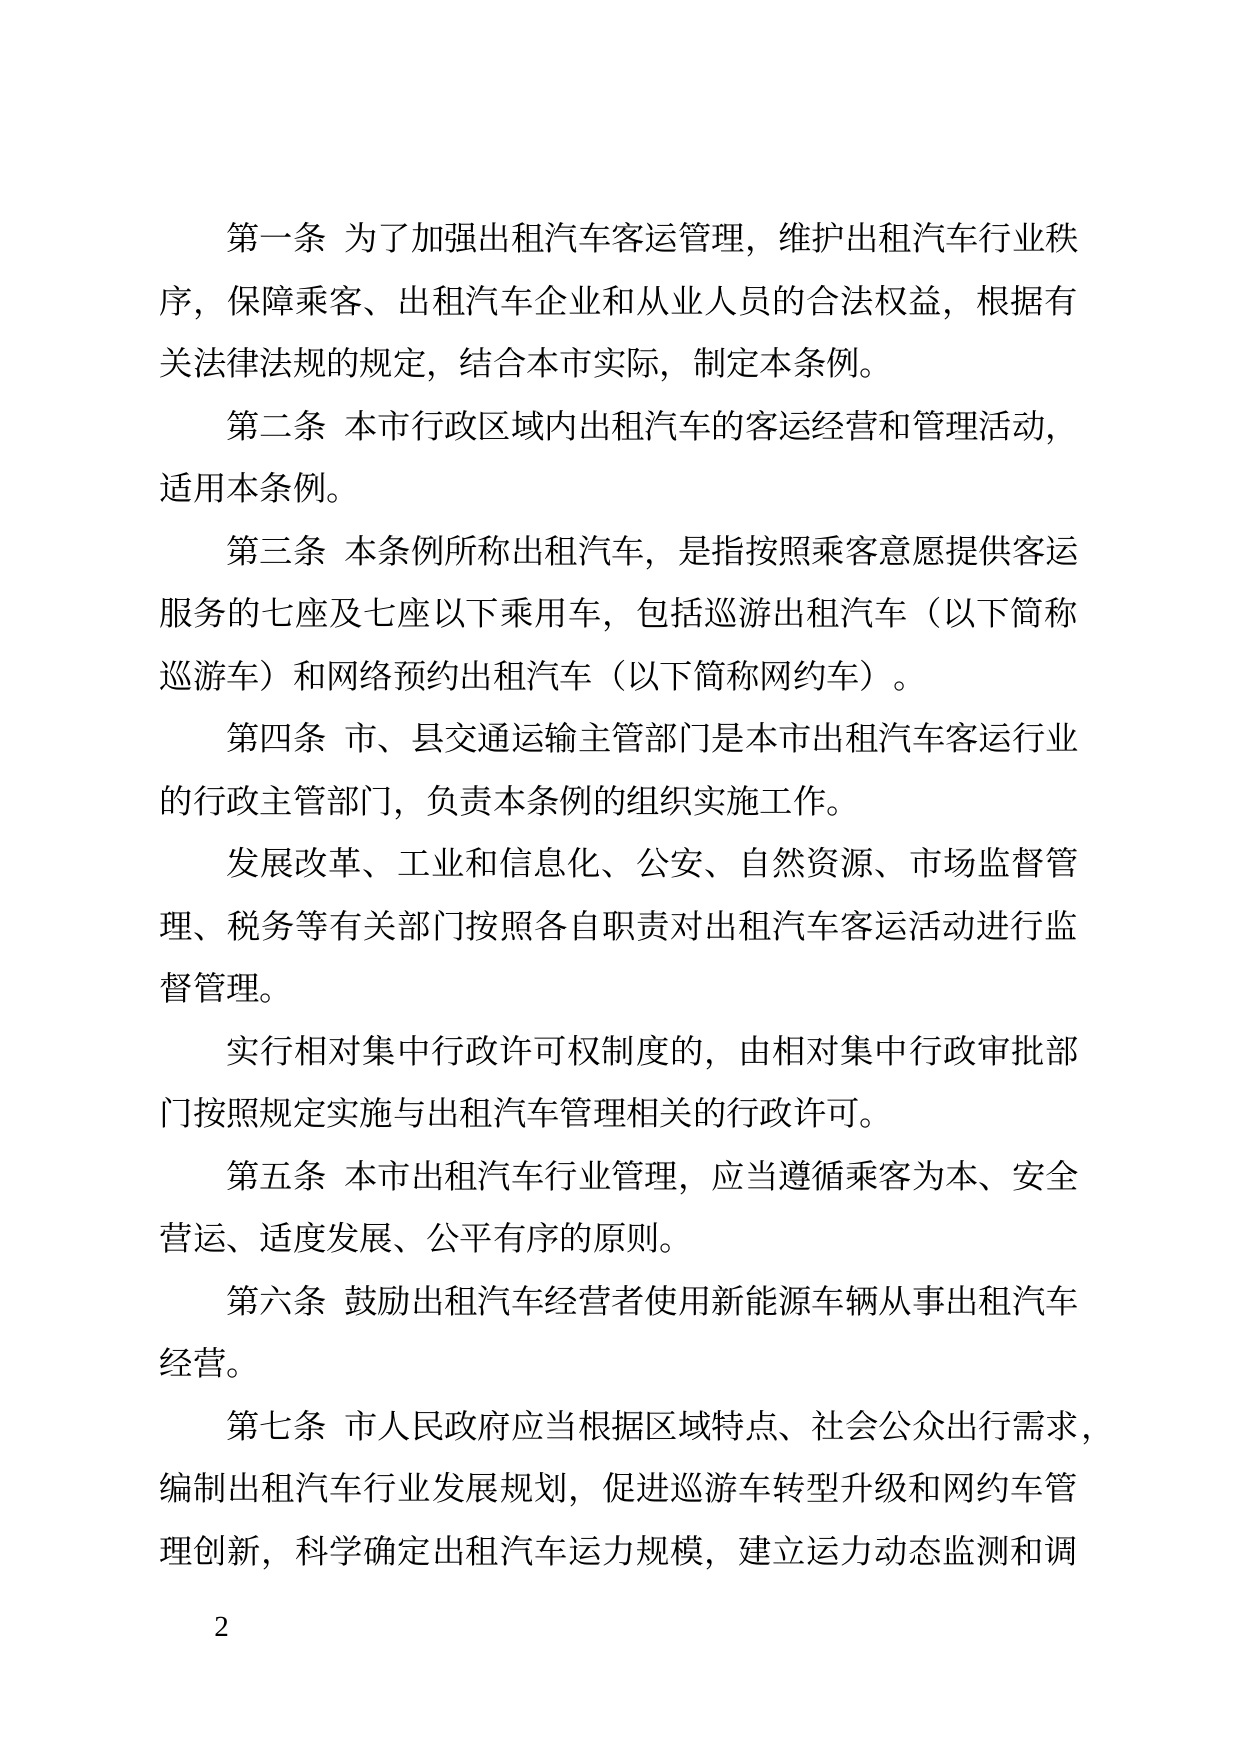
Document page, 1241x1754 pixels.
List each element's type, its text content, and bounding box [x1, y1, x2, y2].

text 第一条 为了加强出租汽车客运管理，维护出租汽车行业秩序，保障乘客、出租汽车企业和从业人员的合法权益，根据有关法律法规的规定，结合本市实际，制定本条例。 [159, 201, 1081, 388]
text 第三条 本条例所称出租汽车，是指按照乘客意愿提供客运服务的七座及七座以下乘用车，包括巡游出租汽车（以下简称巡游车）和网络预约出租汽车（以下简称网约车）。 [159, 513, 1081, 701]
text 第五条 本市出租汽车行业管理，应当遵循乘客为本、安全营运、适度发展、公平有序的原则。 [159, 1138, 1081, 1263]
text 第四条 市、县交通运输主管部门是本市出租汽车客运行业的行政主管部门，负责本条例的组织实施工作。 [159, 701, 1081, 826]
text 实行相对集中行政许可权制度的，由相对集中行政审批部门按照规定实施与出租汽车管理相关的行政许可。 [159, 1013, 1081, 1138]
text 发展改革、工业和信息化、公安、自然资源、市场监督管理、税务等有关部门按照各自职责对出租汽车客运活动进行监督管理。 [159, 826, 1081, 1013]
text 第二条 本市行政区域内出租汽车的客运经营和管理活动，适用本条例。 [159, 388, 1081, 513]
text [159, 1388, 1081, 1576]
text 第六条 鼓励出租汽车经营者使用新能源车辆从事出租汽车经营。 [159, 1263, 1081, 1388]
